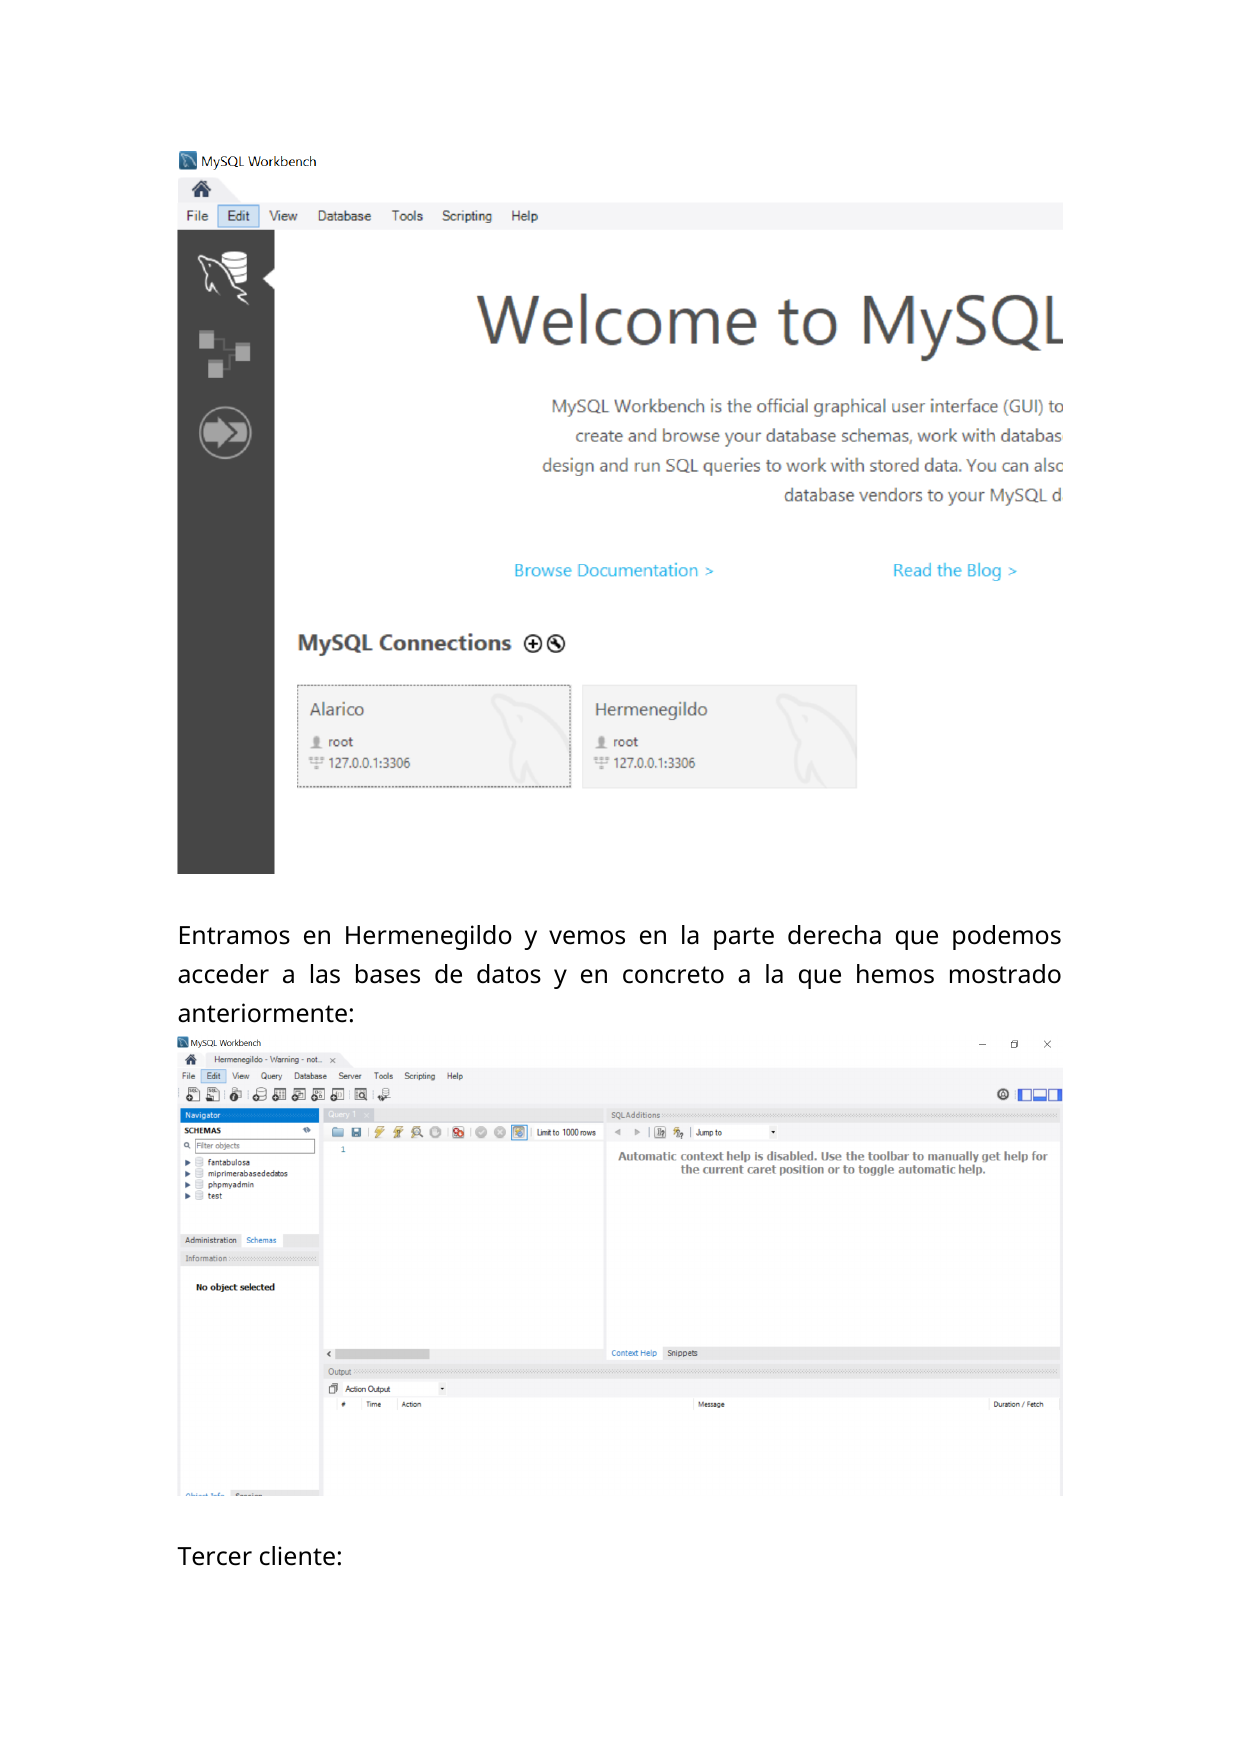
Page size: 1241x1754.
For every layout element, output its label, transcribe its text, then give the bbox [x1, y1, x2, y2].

text Entramos en Hermenegildo y vemos en la parte derecha que podemos acceder a las bases de datos y en concreto a la que hemos mostrado anteriormente: [177, 917, 1063, 1030]
picture [177, 1035, 1063, 1496]
text Tercer cliente: [177, 1539, 1063, 1573]
picture [177, 147, 1063, 874]
